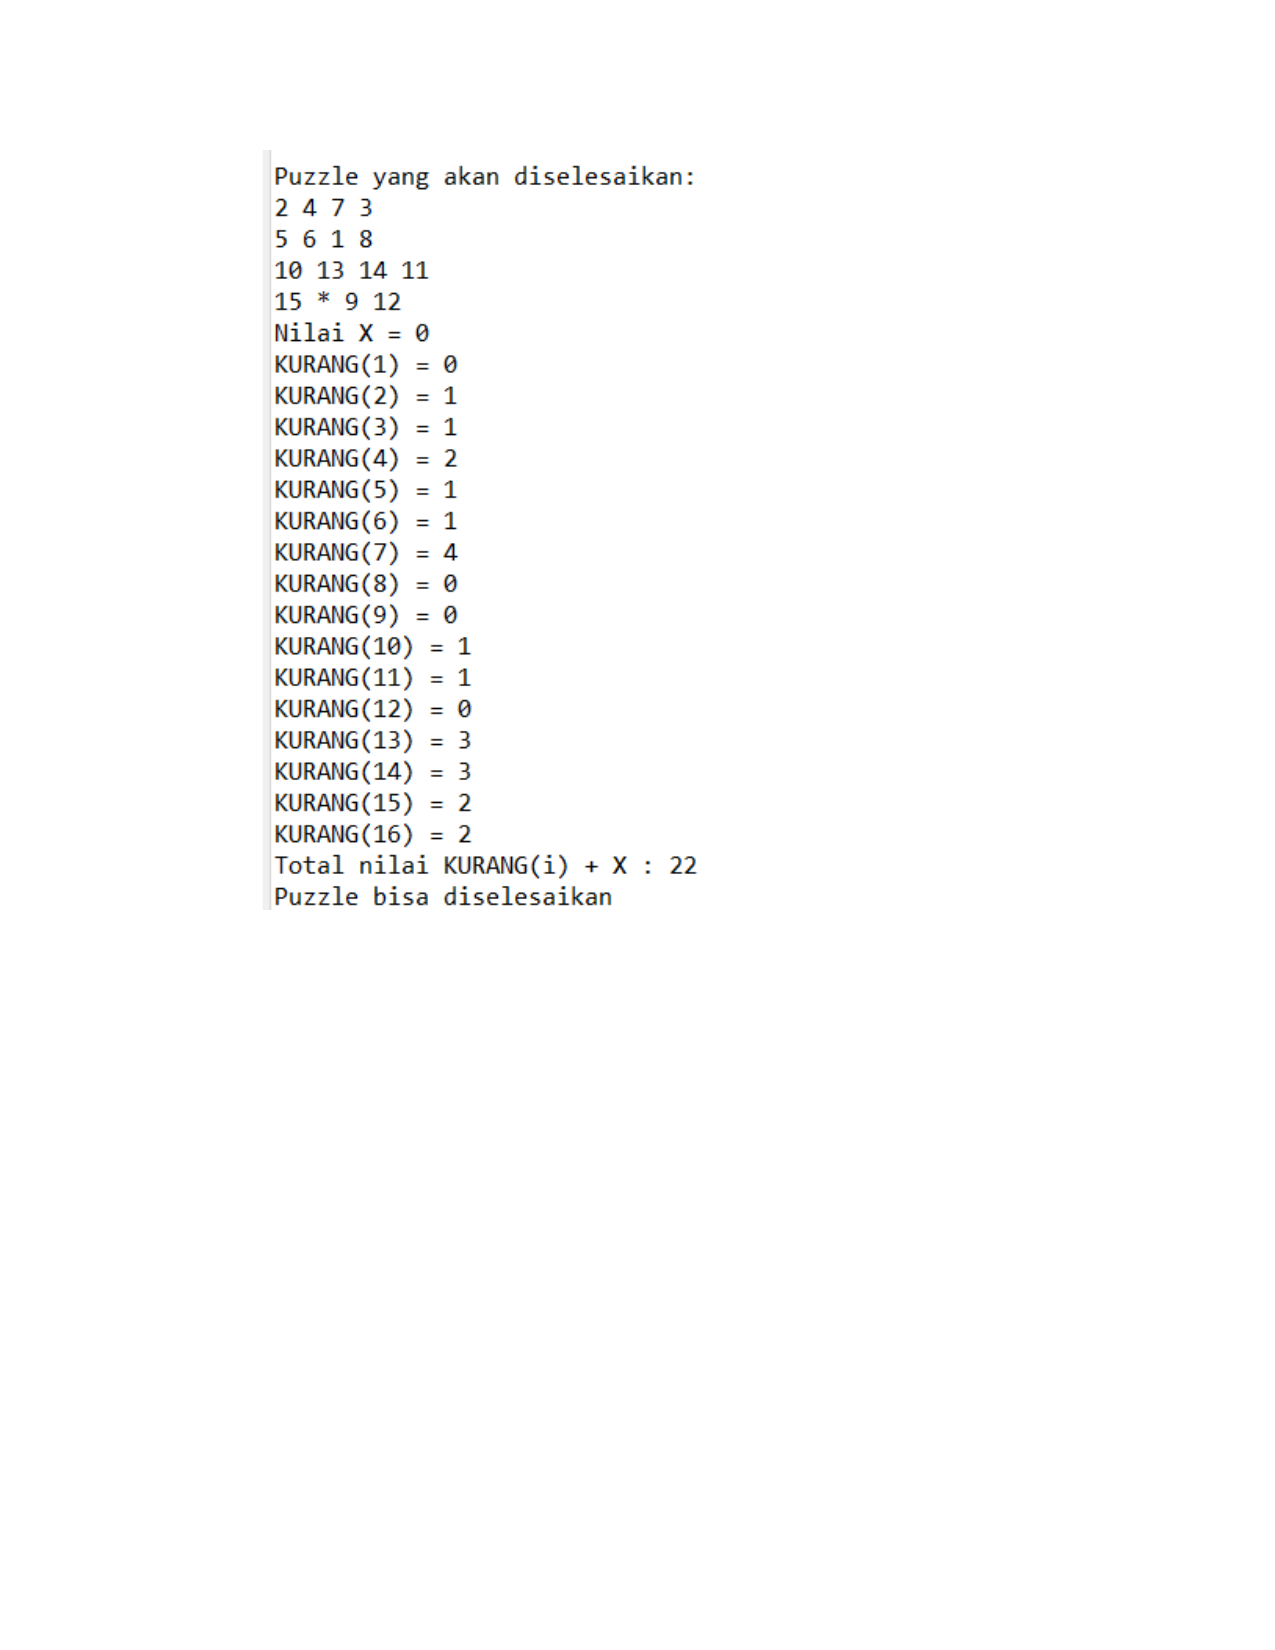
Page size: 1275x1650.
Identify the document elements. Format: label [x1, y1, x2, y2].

picture [262, 150, 735, 910]
